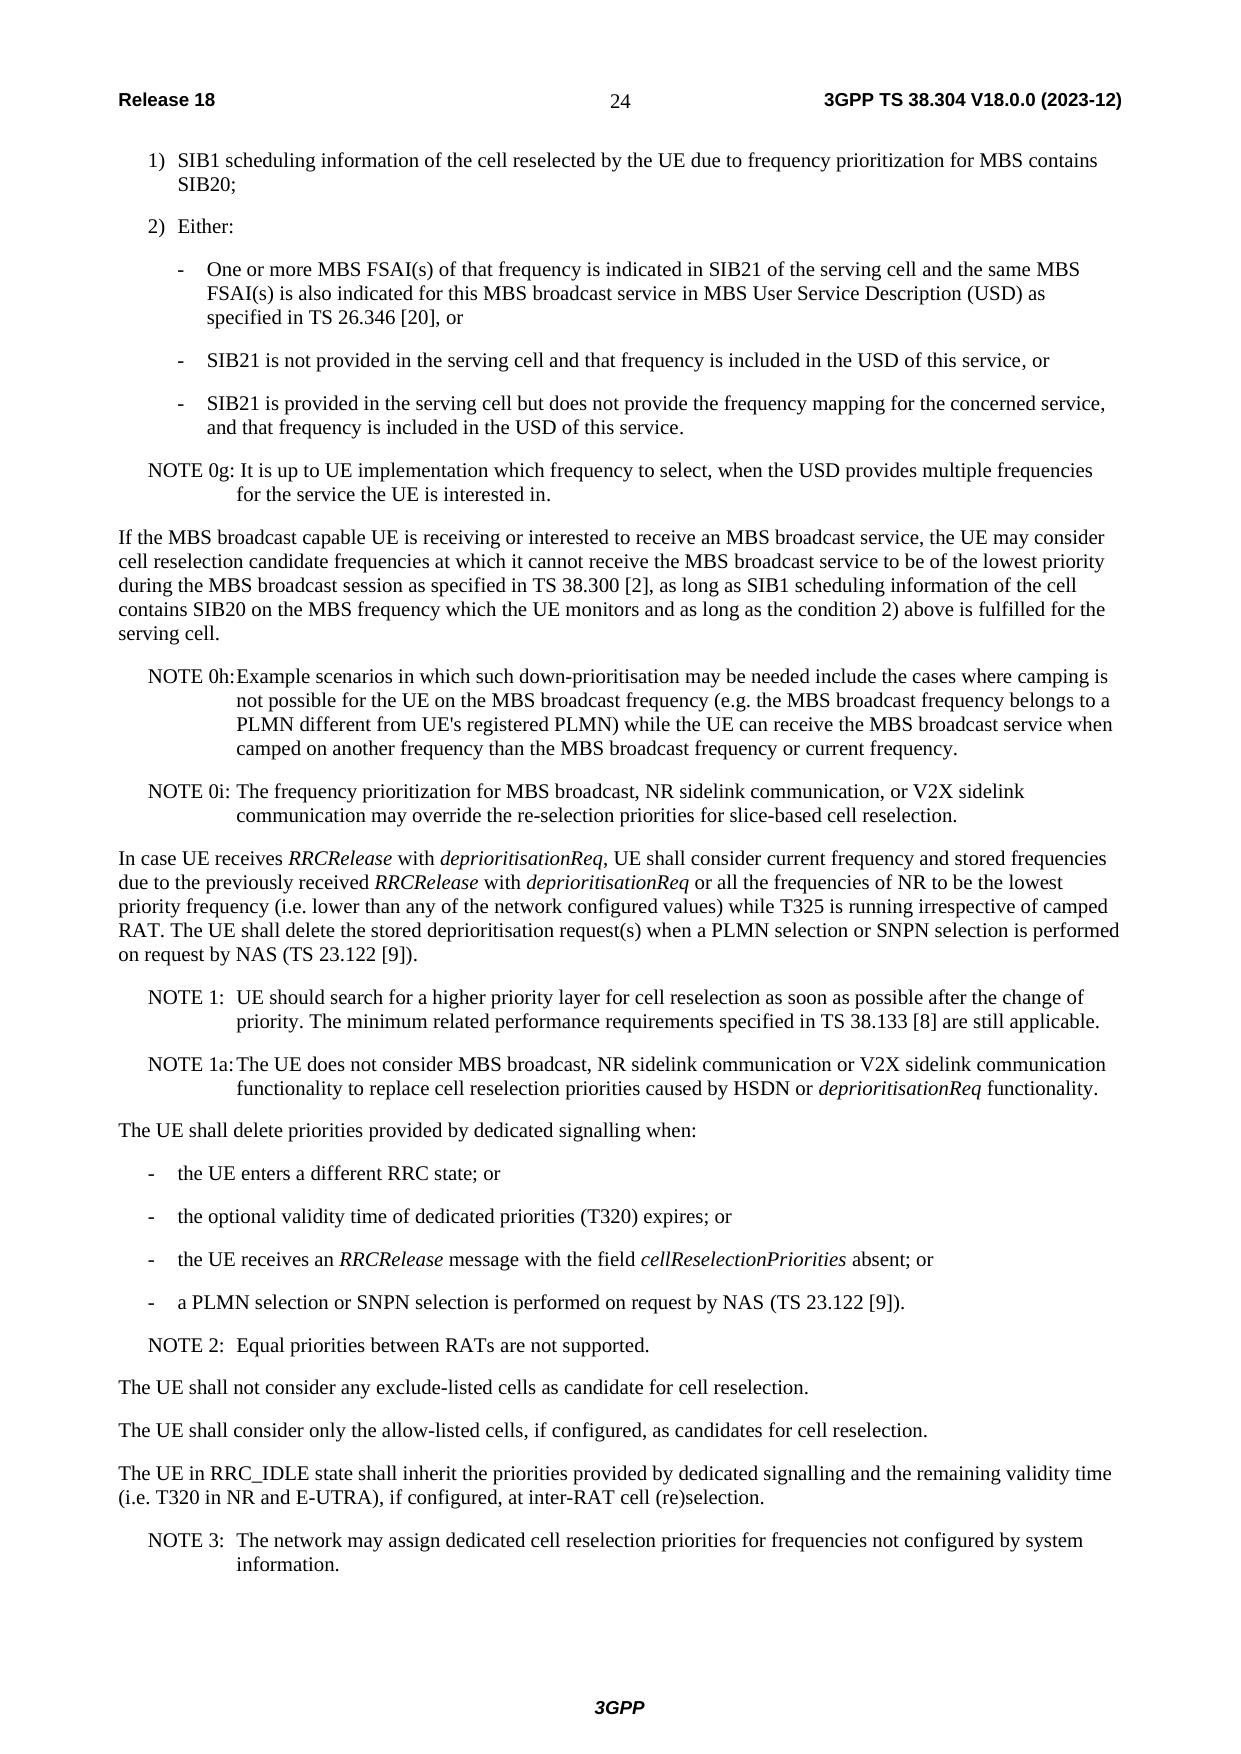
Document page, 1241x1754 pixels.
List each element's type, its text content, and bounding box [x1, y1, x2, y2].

text NOTE 2: Equal priorities between RATs are not supported. [148, 1332, 1122, 1357]
text NOTE 0i: The frequency prioritization for MBS broadcast, NR sidelink communication, or V2X sidelink communication may override the re-selection priorities for slice-based cell reselection. [148, 779, 1122, 827]
text In case UE receives RRCRelease with deprioritisationReq, UE shall consider current frequency and stored frequencies due to the previously received RRCRelease with deprioritisationReq or all the frequencies of NR to be the lowest priority frequency (i.e. lower than any of the network configured values) while T325 is running irrespective of camped RAT. The UE shall delete the stored deprioritisation request(s) when a PLMN selection or SNPN selection is performed on request by NAS (TS 23.122 [9]). [118, 846, 1122, 966]
text - One or more MBS FSAI(s) of that frequency is indicated in SIB21 of the serving cell and the same MBS FSAI(s) is also indicated for this MBS broadcast service in MBS User Service Description (USD) as specified in TS 26.346 [20], or [177, 257, 1122, 329]
text NOTE 1: UE should search for a higher priority layer for cell reselection as soon as possible after the change of priority. The minimum related performance requirements specified in TS 38.133 [8] are still applicable. [148, 985, 1122, 1033]
text 2) Either: [148, 214, 1122, 238]
text - the optional validity time of dedicated priorities (T320) expires; or [148, 1204, 1122, 1228]
text NOTE 3: The network may assign dedicated cell reselection priorities for frequencies not configured by system information. [148, 1528, 1122, 1576]
text - the UE receives an RRCRelease message with the field cellReselectionPriorities absent; or [148, 1247, 1122, 1271]
text NOTE 0h: Example scenarios in which such down-prioritisation may be needed include the cases where camping is not possible for the UE on the MBS broadcast frequency (e.g. the MBS broadcast frequency belongs to a PLMN different from UE's registered PLMN) while the UE can receive the MBS broadcast service when camped on another frequency than the MBS broadcast frequency or current frequency. [148, 664, 1122, 760]
text The UE shall not consider any exclude-listed cells as candidate for cell reselection. [118, 1375, 1122, 1399]
text The UE shall consider only the allow-listed cells, if configured, as candidates for cell reselection. [118, 1418, 1122, 1442]
text - SIB21 is not provided in the serving cell and that frequency is included in the USD of this service, or [177, 348, 1122, 372]
text 1) SIB1 scheduling information of the cell reselected by the UE due to frequency prioritization for MBS contains SIB20; [148, 147, 1122, 196]
text NOTE 1a: The UE does not consider MBS broadcast, NR sidelink communication or V2X sidelink communication functionality to replace cell reselection priorities caused by HSDN or deprioritisationReq functionality. [148, 1052, 1122, 1100]
text - the UE enters a different RRC state; or [148, 1161, 1122, 1185]
text If the MBS broadcast capable UE is receiving or interested to receive an MBS broadcast service, the UE may consider cell reselection candidate frequencies at which it cannot receive the MBS broadcast service to be of the lowest priority during the MBS broadcast session as specified in TS 38.300 [2], as long as SIB1 scheduling information of the cell contains SIB20 on the MBS frequency which the UE monitors and as long as the condition 2) above is fulfilled for the serving cell. [118, 525, 1122, 645]
text - a PLMN selection or SNPN selection is performed on request by NAS (TS 23.122 [9]). [148, 1290, 1122, 1314]
text The UE in RRC_IDLE state shall inherit the priorities provided by dedicated signalling and the remaining validity time (i.e. T320 in NR and E-UTRA), if configured, at inter-RAT cell (re)selection. [118, 1461, 1122, 1509]
text The UE shall delete priorities provided by dedicated signalling when: [118, 1118, 1122, 1142]
text NOTE 0g: It is up to UE implementation which frequency to select, when the USD provides multiple frequencies for the service the UE is interested in. [148, 458, 1122, 506]
text - SIB21 is provided in the serving cell but does not provide the frequency mapping for the concerned service, and that frequency is included in the USD of this service. [177, 391, 1122, 439]
